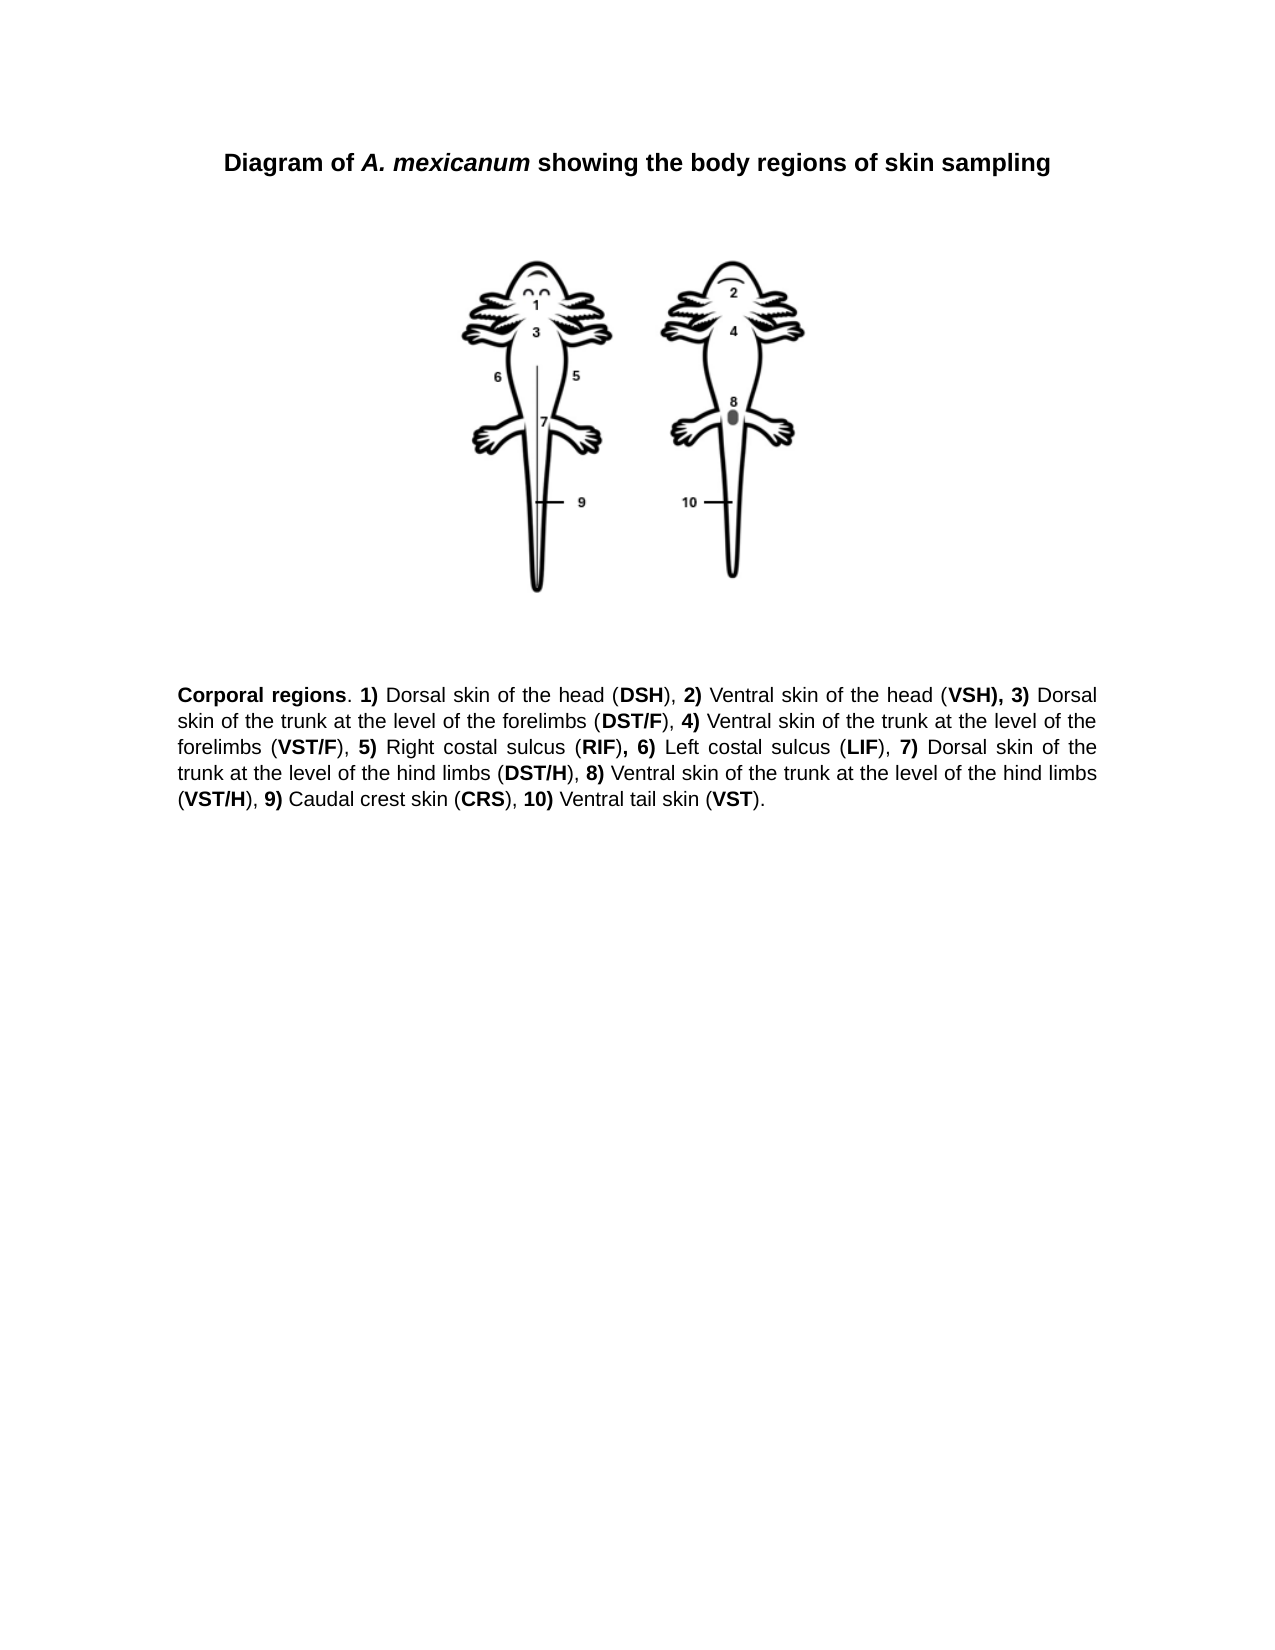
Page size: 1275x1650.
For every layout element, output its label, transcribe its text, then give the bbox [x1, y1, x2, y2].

picture [395, 195, 880, 664]
text Diagram of A. mexicanum showing the body regions of skin sampling [177, 148, 1098, 176]
text Corporal regions. 1) Dorsal skin of the head (DSH), 2) Ventral skin of the head (VSH), 3) Dorsal skin of the trunk at the level of the forelimbs (DST/F), 4) Ventral skin of the trunk at the level of the forelimbs (VST/F), 5) Right costal sulcus (RIF), 6) Left costal sulcus (LIF), 7) Dorsal skin of the trunk at the level of the hind limbs (DST/H), 8) Ventral skin of the trunk at the level of the hind limbs (VST/H), 9) Caudal crest skin (CRS), 10) Ventral tail skin (VST). [177, 683, 1098, 811]
